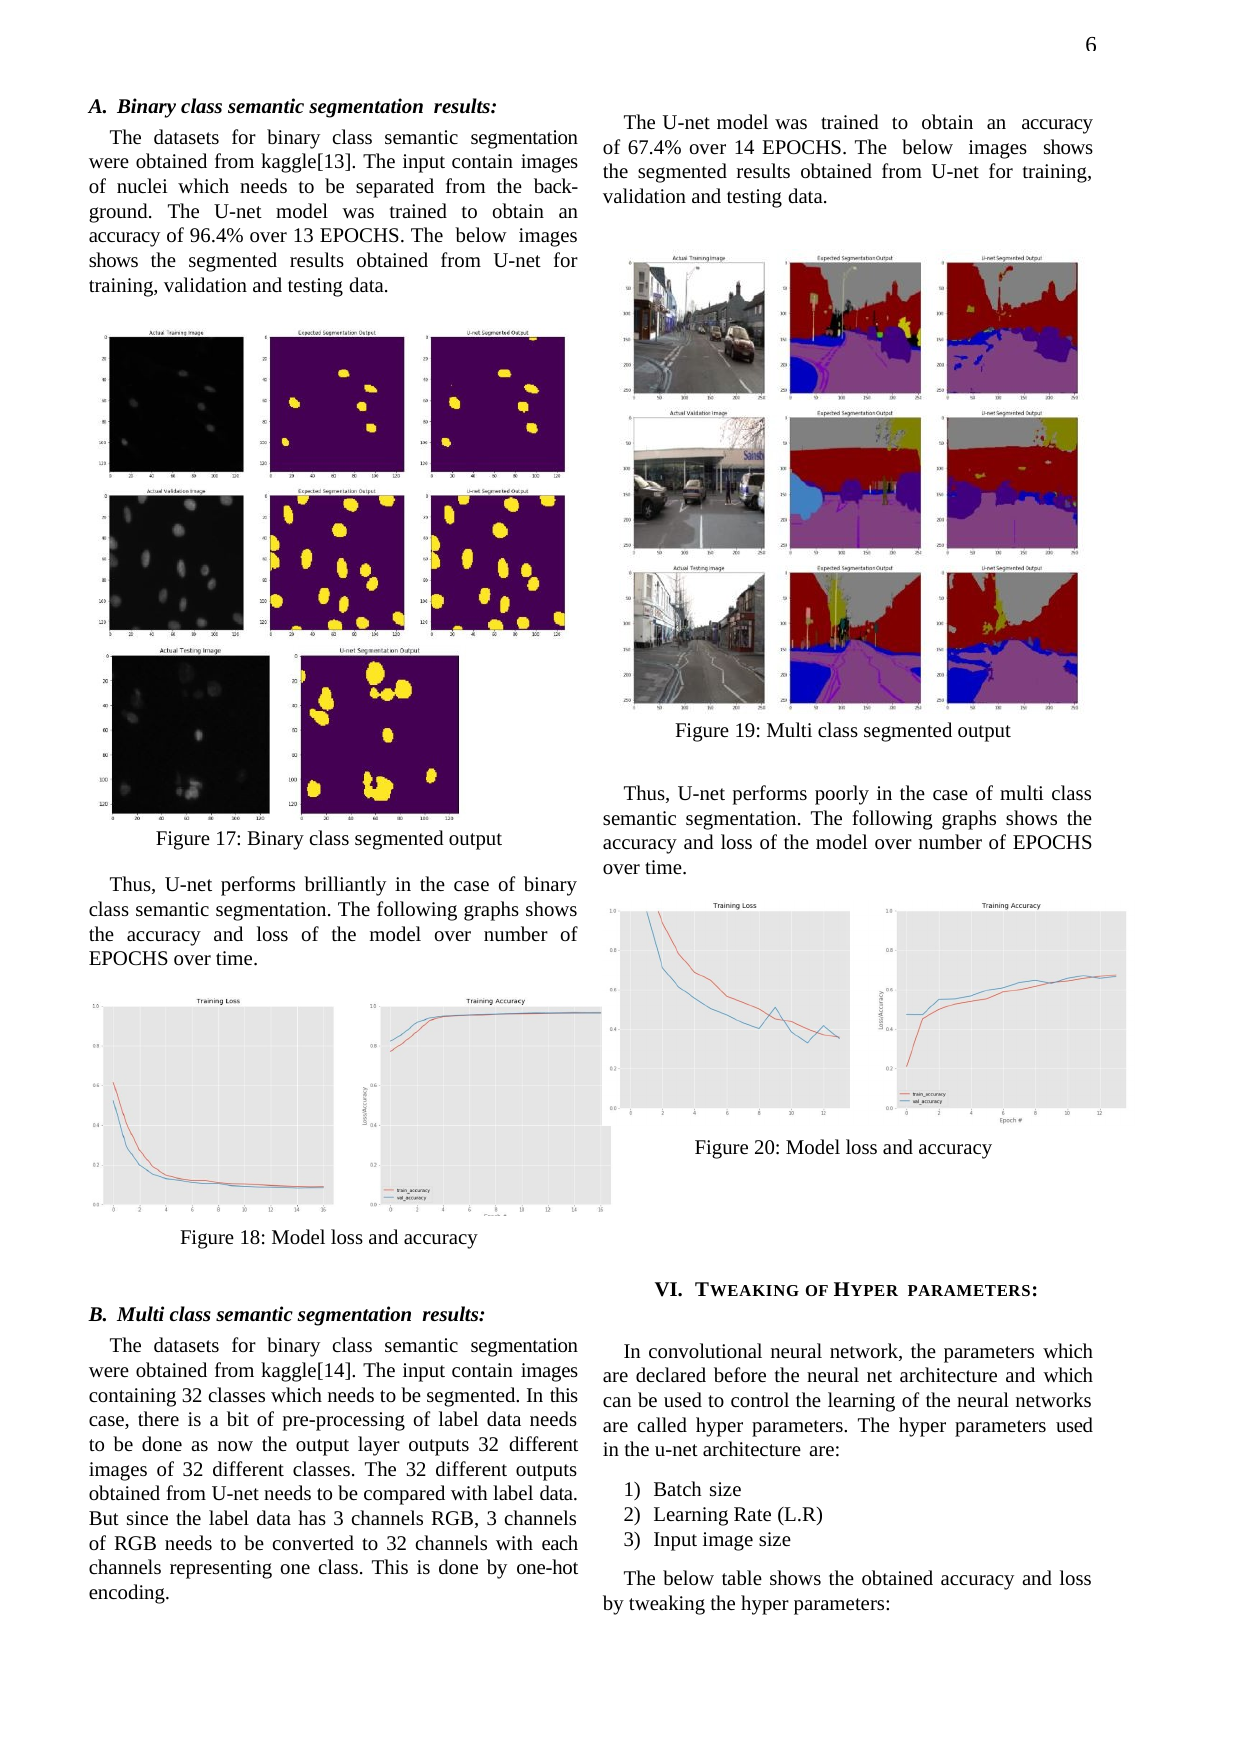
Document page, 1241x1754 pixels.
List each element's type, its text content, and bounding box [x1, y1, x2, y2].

text Figure 18: Model loss and accuracy [180, 1225, 582, 1249]
text The datasets for binary class semantic segmentation were obtained from kaggle[14]. The input contain images containing 32 classes which needs to be segmented. In this case, there is a bit of pre-processing of label data needs to be done as now the output layer outputs 32 different images of 32 different classes. The 32 different outputs obtained from U-net needs to be compared with label data. But since the label data has 3 channels RGB, 3 channels of RGB needs to be converted to 32 channels with each channels representing one class. This is done by one-hot encoding. [88, 1333, 578, 1604]
text Figure 20: Model loss and accuracy [694, 1135, 1203, 1159]
text The datasets for binary class semantic segmentation were obtained from kaggle[13]. The input contain images of nuclei which needs to be separated from the back- ground. The U-net model was trained to obtain an accuracy of 96.4% over 13 EPOCHS. The below images shows the segmented results obtained from U-net for training, validation and testing data. [88, 125, 578, 297]
text The below table shows the obtained accuracy and loss by tweaking the hyper parameters: [603, 1566, 1093, 1615]
text Thus, U-net performs poorly in the case of multi class semantic segmentation. The following graphs shows the accuracy and loss of the model over number of EPOCHS over time. [603, 781, 1093, 879]
list Input image size [623, 1527, 1203, 1551]
list TWEAKING OF HYPER PARAMETERS: [654, 1277, 1203, 1301]
subtitle Binary class semantic segmentation results: [88, 93, 582, 118]
picture [97, 328, 570, 820]
subtitle Multi class semantic segmentation results: [88, 1302, 582, 1326]
picture [92, 900, 1135, 1216]
list Batch size [623, 1477, 1203, 1501]
text Thus, U-net performs brilliantly in the case of binary class semantic segmentation. The following graphs shows the accuracy and loss of the model over number of EPOCHS over time. [88, 872, 578, 970]
list Learning Rate (L.R) [623, 1502, 1203, 1526]
text The U-net model was trained to obtain an accuracy of 67.4% over 14 EPOCHS. The below images shows the segmented results obtained from U-net for training, validation and testing data. [603, 110, 1093, 208]
picture [619, 249, 1087, 714]
text In convolutional neural network, the parameters which are declared before the neural net architecture and which can be used to control the learning of the neural networks are called hyper parameters. The hyper parameters used in the u-net architecture are: [603, 1339, 1093, 1461]
